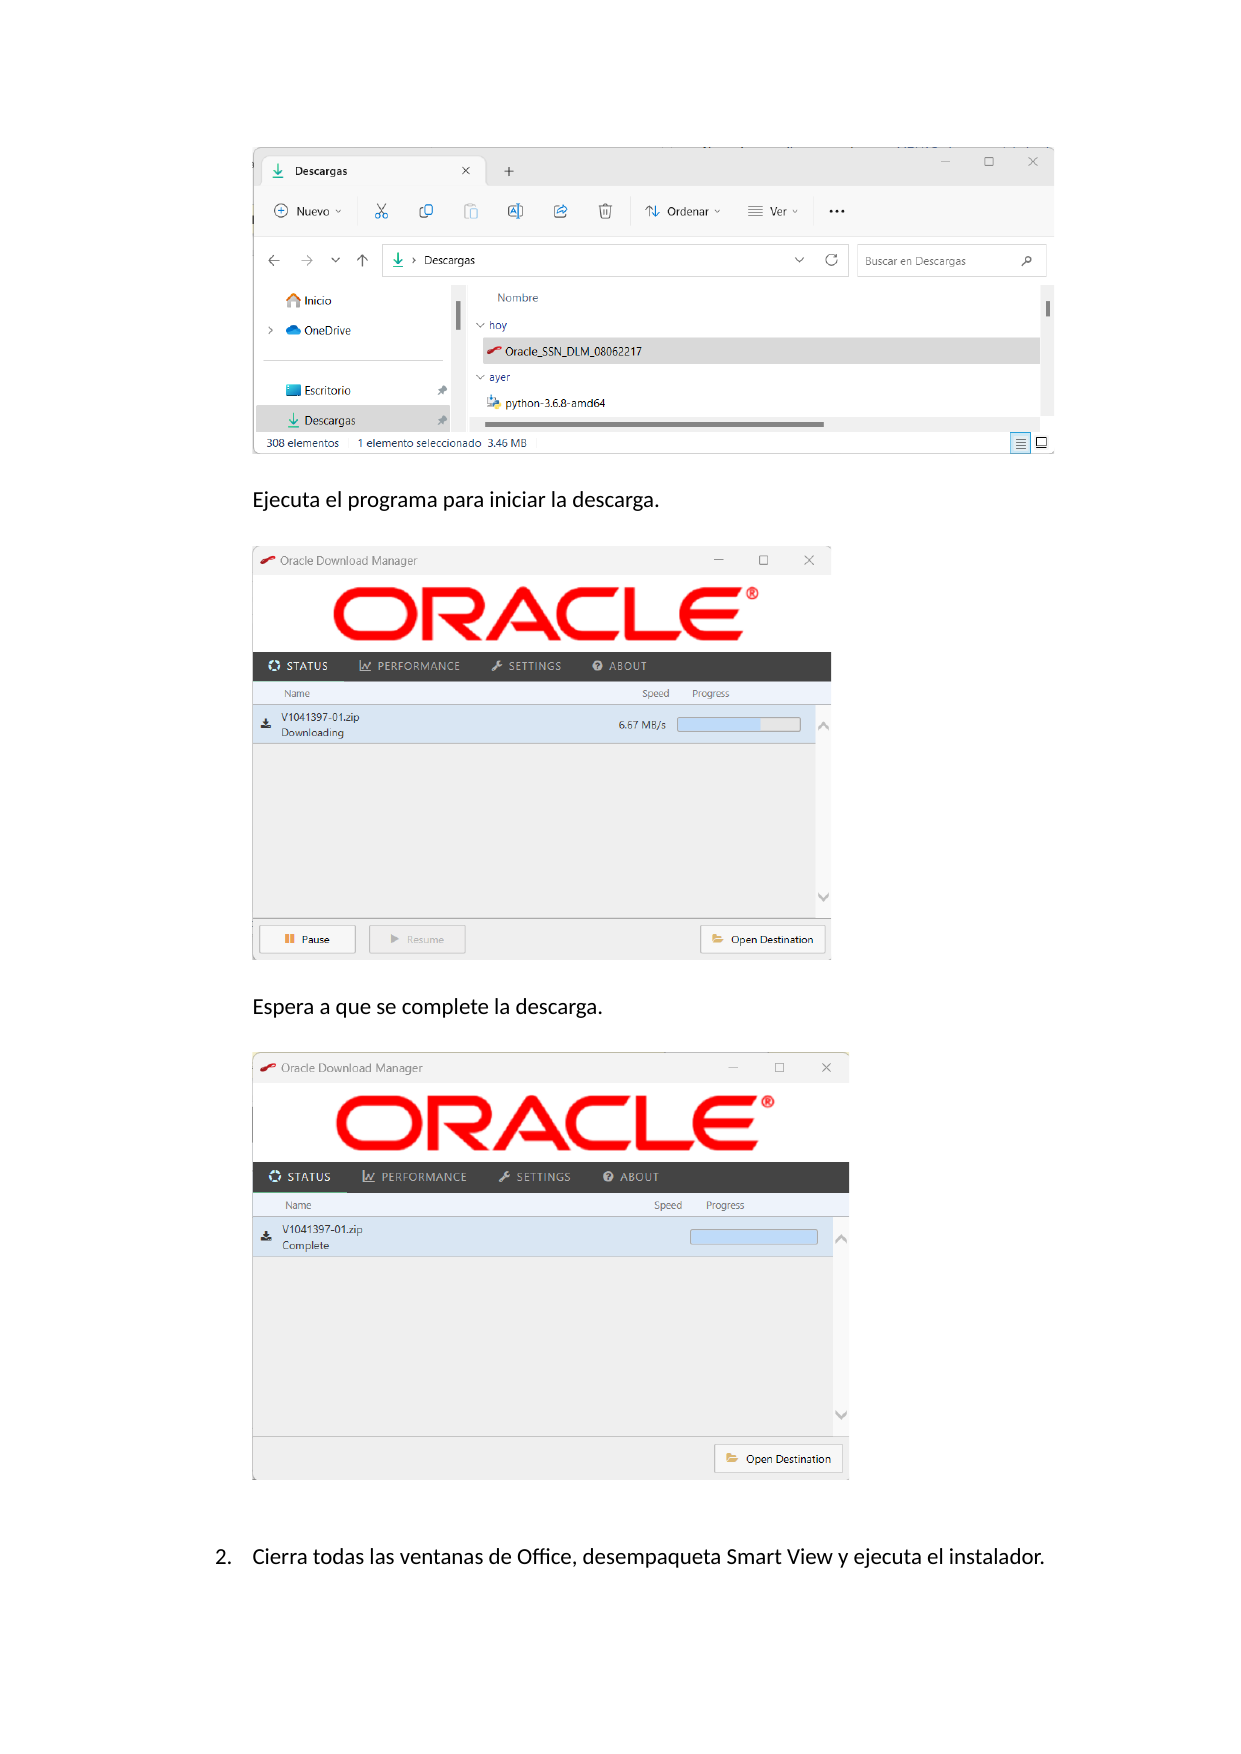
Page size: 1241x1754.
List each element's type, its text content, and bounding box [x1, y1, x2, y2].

list Ejecuta el programa para iniciar la descarga. [252, 486, 1063, 513]
picture [252, 546, 832, 960]
picture [252, 147, 1055, 454]
list Espera a que se complete la descarga. [252, 992, 1063, 1020]
picture [252, 1052, 850, 1480]
list Cierra todas las ventanas de Office, desempaqueta Smart View y ejecuta el instalador. [215, 1542, 1063, 1570]
